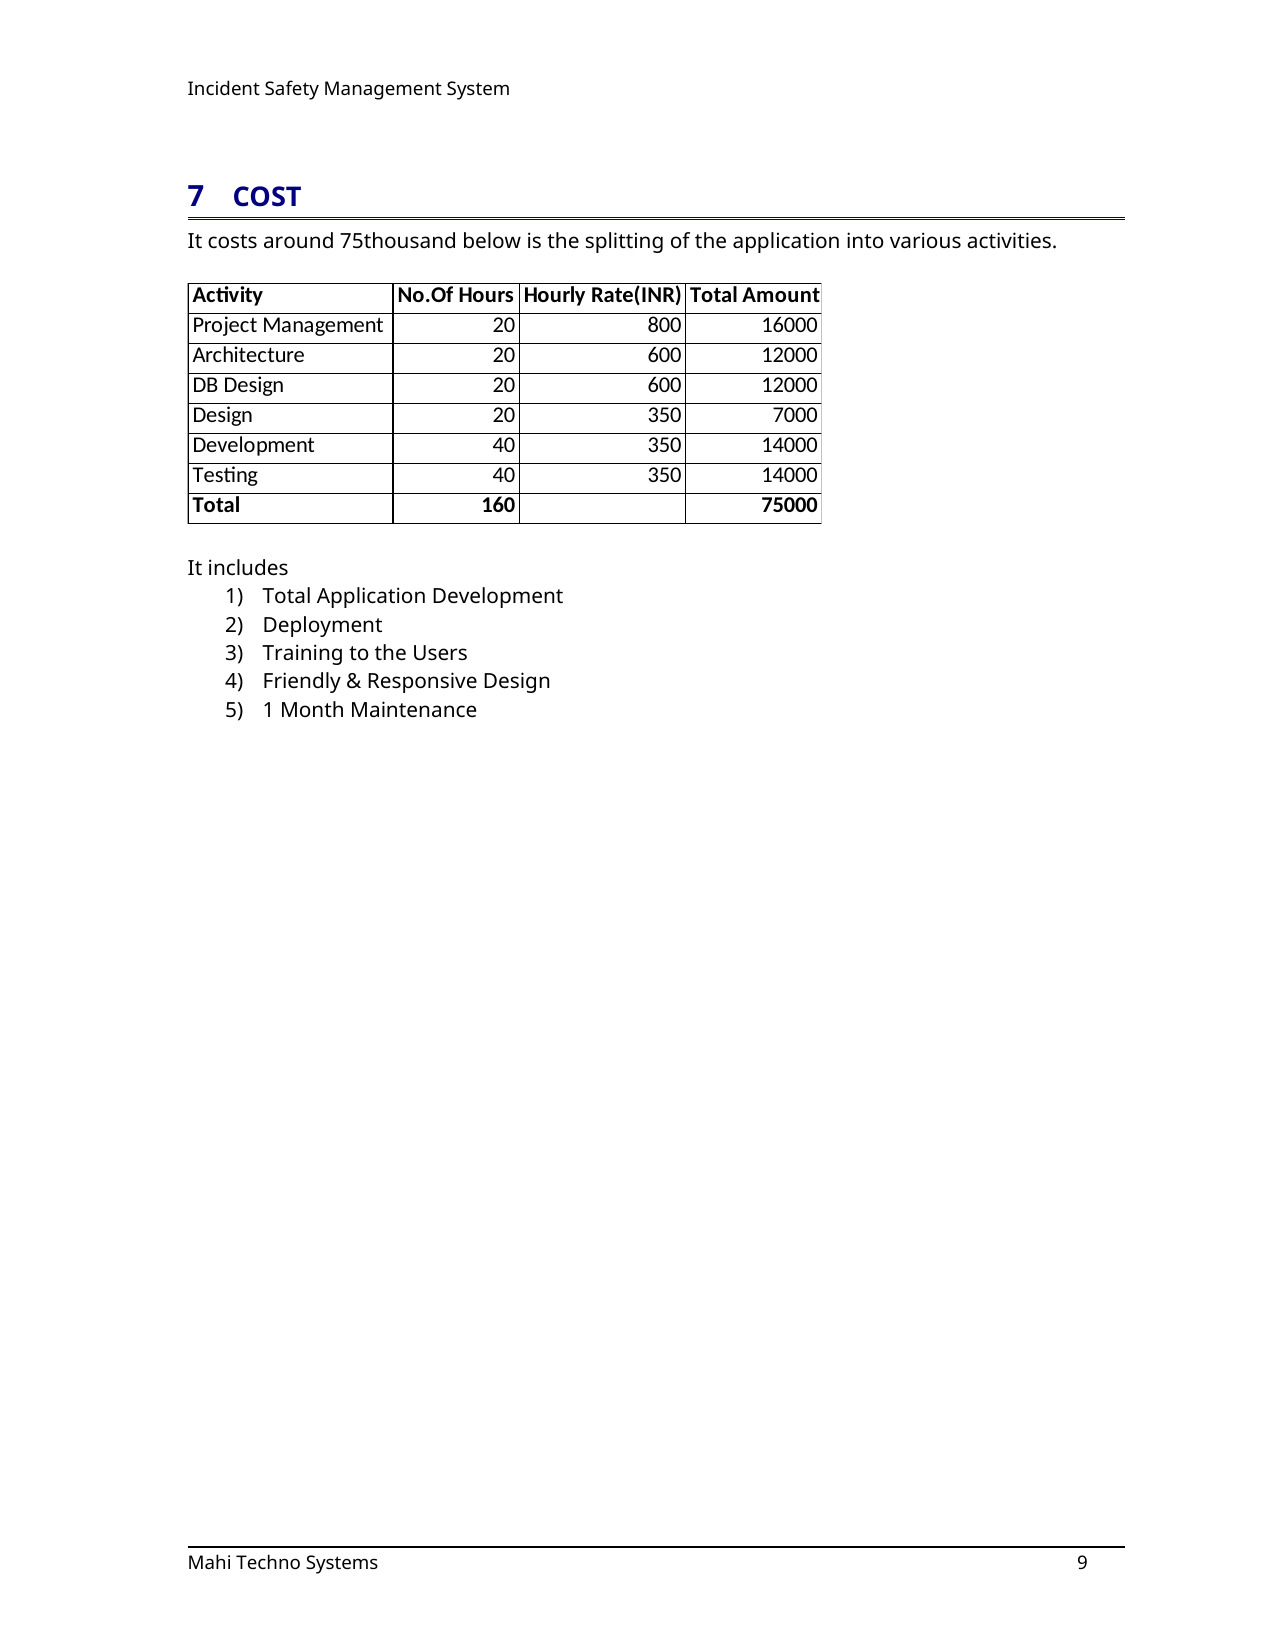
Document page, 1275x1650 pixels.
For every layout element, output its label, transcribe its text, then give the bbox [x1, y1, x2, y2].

subtitle COST [187, 175, 1125, 220]
list Deployment [225, 610, 1125, 638]
list Training to the Users [225, 638, 1125, 667]
text It includes [187, 553, 1125, 581]
text It costs around 75thousand below is the splitting of the application into various activities. [187, 226, 1125, 254]
list Friendly & Responsive Design [225, 667, 1125, 695]
list Total Application Development [225, 581, 1125, 610]
list 1 Month Maintenance [225, 695, 1125, 723]
